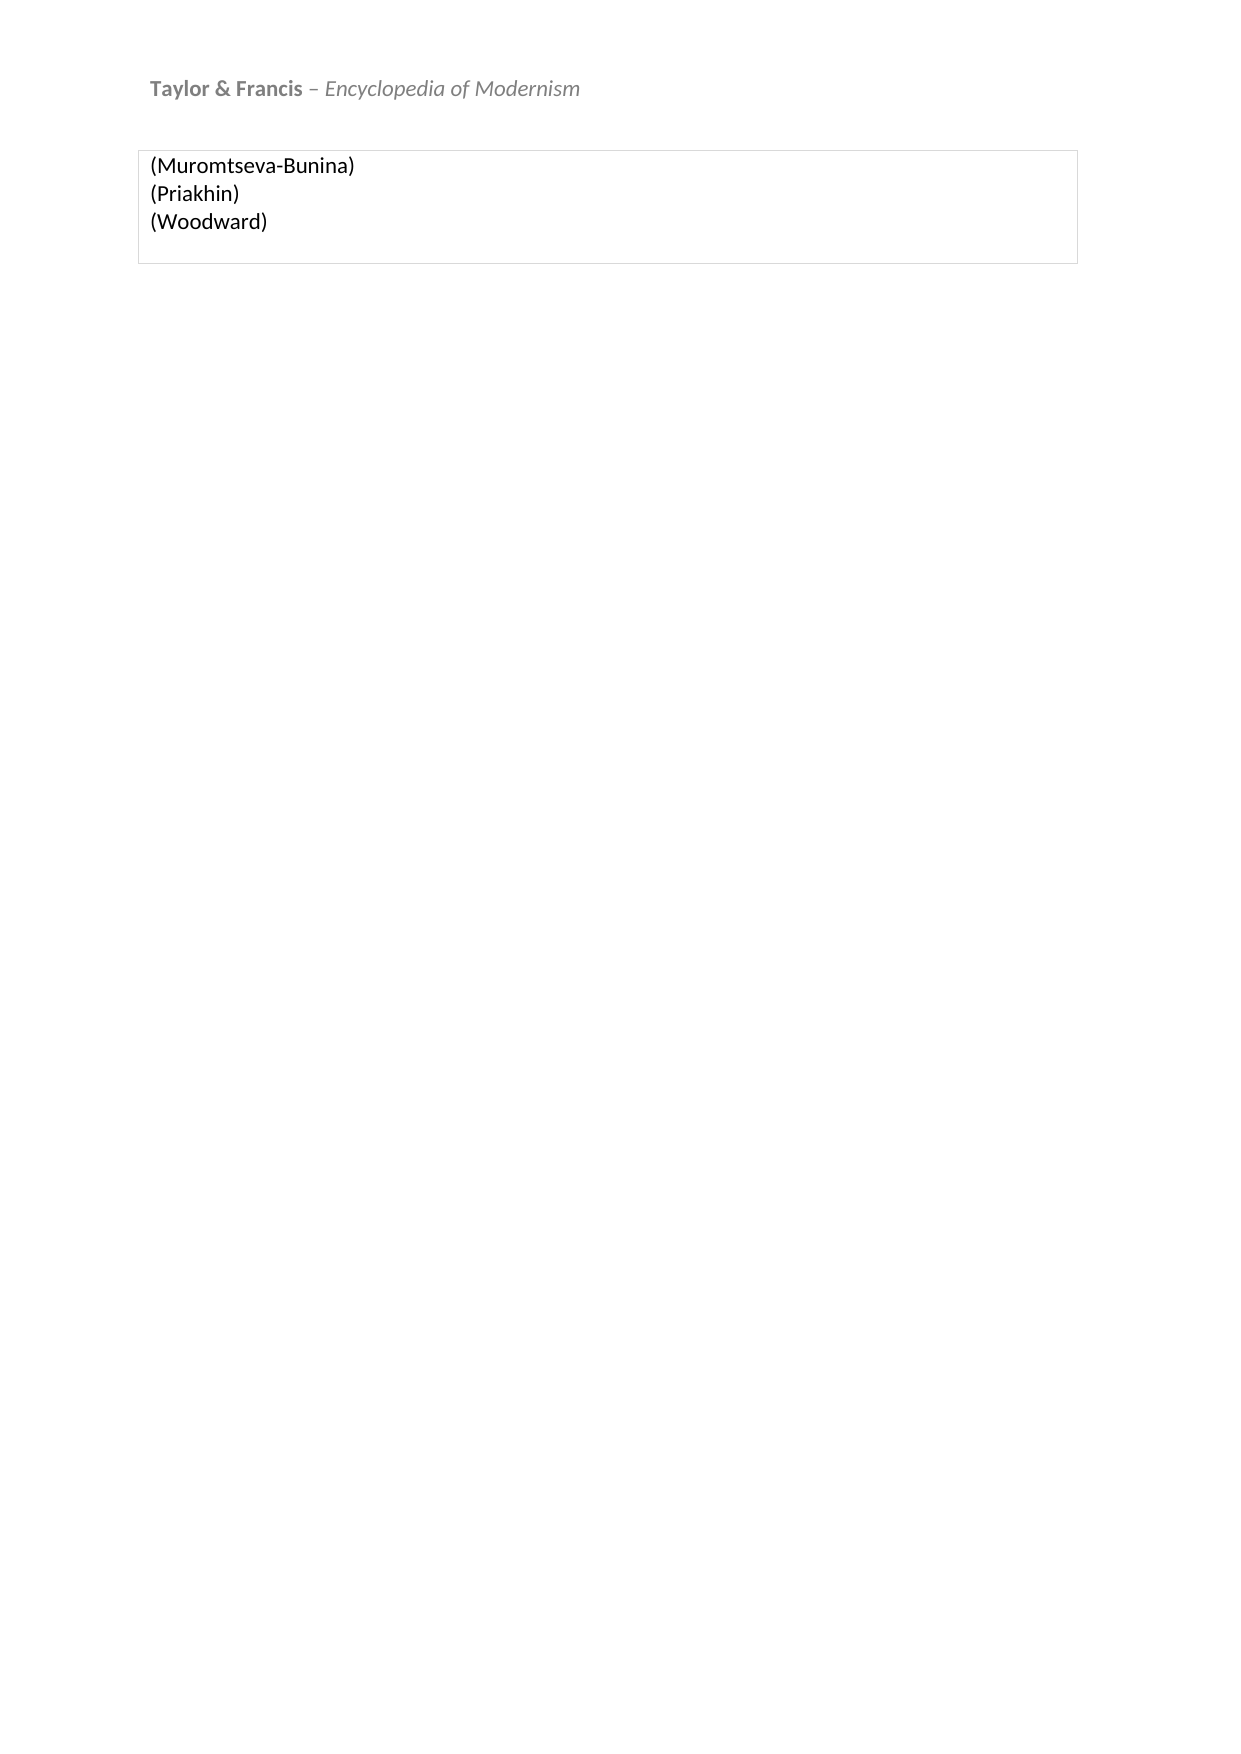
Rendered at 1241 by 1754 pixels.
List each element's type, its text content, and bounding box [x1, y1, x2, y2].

table_cell Further reading: [139, 151, 1077, 263]
